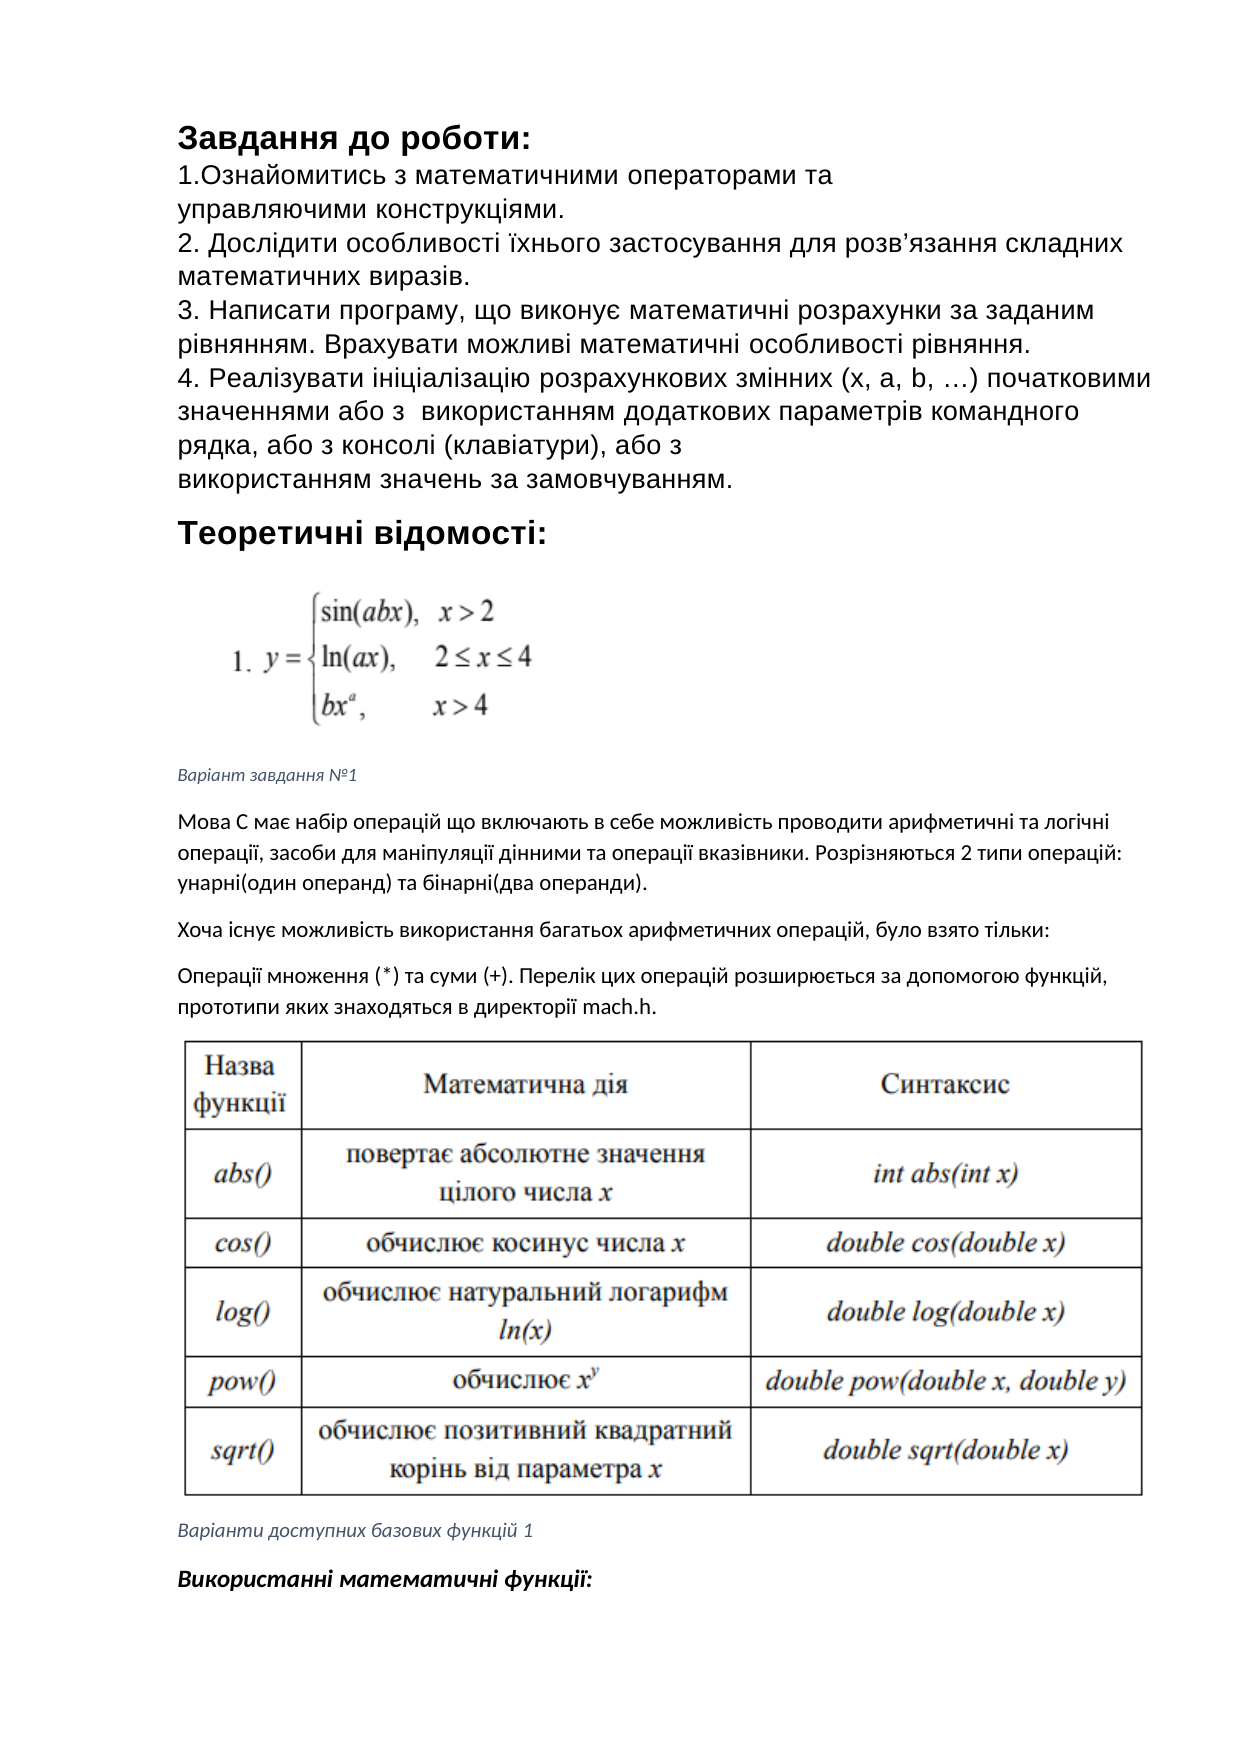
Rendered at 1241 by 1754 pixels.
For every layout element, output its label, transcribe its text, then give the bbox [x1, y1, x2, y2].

picture [177, 1038, 1152, 1499]
text Завдання до роботи: 1.Ознайомитись з математичними операторами та управляючими конструкціями. 2. Дослідити особливості їхнього застосування для розв’язання складних математичних виразів. 3. Написати програму, що виконує математичні розрахунки за заданим рівнянням. Врахувати можливі математичні особливості рівняння. 4. Реалізувати ініціалізацію розрахункових змінних (x, a, b, …) початковими значеннями або з використанням додаткових параметрів командного рядка, або з консолі (клавіатури), або з використанням значень за замовчуванням. [177, 118, 1152, 494]
picture [177, 571, 610, 745]
text Варіант завдання №1 [177, 764, 1152, 787]
text Операції множення (*) та суми (+). Перелік цих операцій розширюється за допомогою функцій, прототипи яких знаходяться в директорії mach.h. [177, 962, 1152, 1020]
text Хоча існує можливість використання багатьох арифметичних операцій, було взято тільки: [177, 915, 1152, 943]
text Мова С має набір операцій що включають в себе можливість проводити арифметичні та логічні операції, засоби для маніпуляції дінними та операції вказівники. Розрізняються 2 типи операцій: унарні(один операнд) та бінарні(два операнди). [177, 807, 1152, 896]
text Теоретичні відомості: [177, 513, 1152, 552]
text Варіанти доступних базових функцій 1 [177, 1517, 1152, 1543]
text Використанні математичні функції: [177, 1563, 1152, 1594]
